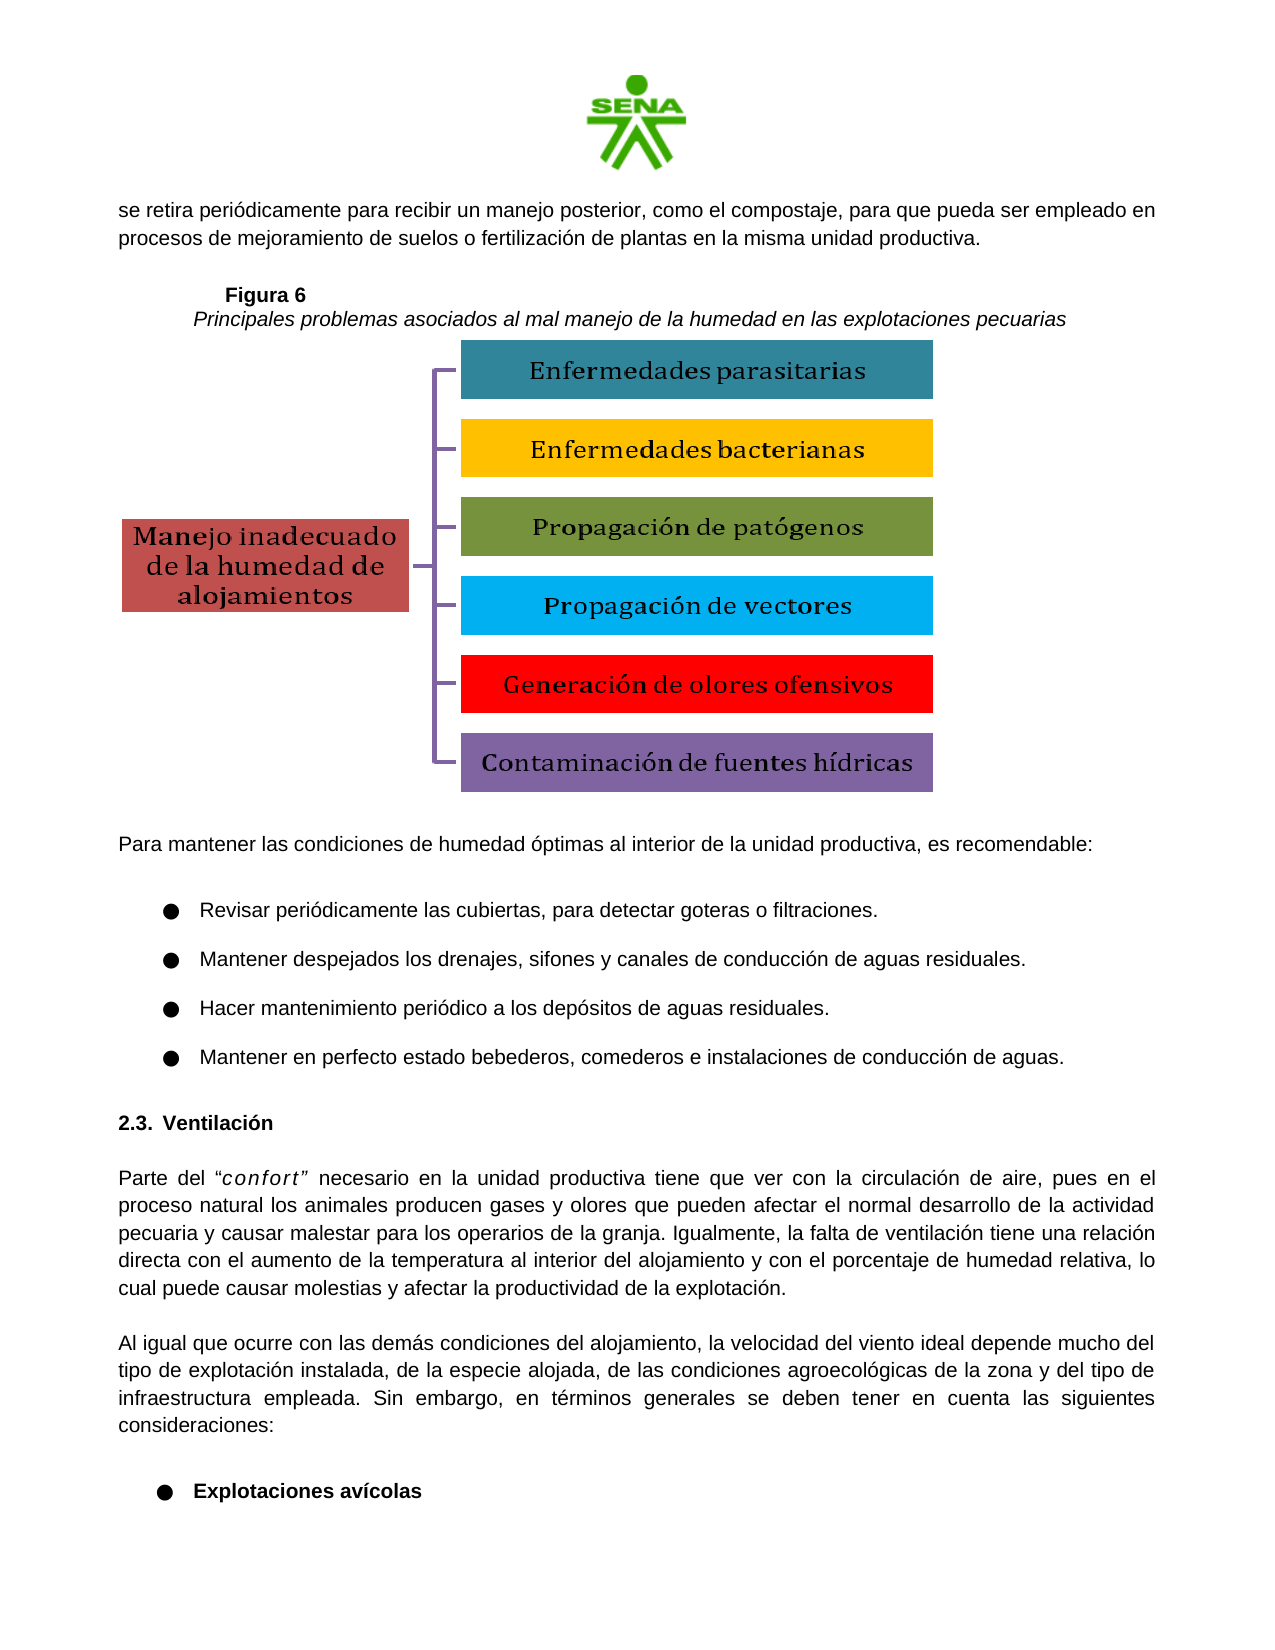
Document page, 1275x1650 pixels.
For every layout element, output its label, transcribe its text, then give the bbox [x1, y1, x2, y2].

subtitle Ventilación [118, 1110, 1157, 1134]
text Figura 6 [193, 281, 1157, 307]
text Principales problemas asociados al mal manejo de la humedad en las explotaciones pecuarias [193, 307, 1157, 331]
text Para mantener las condiciones de humedad óptimas al interior de la unidad productiva, es recomendable: [118, 832, 1157, 856]
picture [118, 331, 940, 802]
picture [585, 75, 690, 172]
list Revisar periódicamente las cubiertas, para detectar goteras o filtraciones. [162, 887, 1157, 929]
list Hacer mantenimiento periódico a los depósitos de aguas residuales. [162, 985, 1157, 1027]
text Parte del “confort” necesario en la unidad productiva tiene que ver con la circulación de aire, pues en el proceso natural los animales producen gases y olores que pueden afectar el normal desarrollo de la actividad pecuaria y causar malestar para los operarios de la granja. Igualmente, la falta de ventilación tiene una relación directa con el aumento de la temperatura al interior del alojamiento y con el porcentaje de humedad relativa, lo cual puede causar molestias y afectar la productividad de la explotación. [118, 1165, 1157, 1299]
list Mantener despejados los drenajes, sifones y canales de conducción de aguas residuales. [162, 936, 1157, 978]
list Mantener en perfecto estado bebederos, comederos e instalaciones de conducción de aguas. [162, 1034, 1157, 1076]
text Al igual que ocurre con las demás condiciones del alojamiento, la velocidad del viento ideal depende mucho del tipo de explotación instalada, de la especie alojada, de las condiciones agroecológicas de la zona y del tipo de infraestructura empleada. Sin embargo, en términos generales se deben tener en cuenta las siguientes consideraciones: [118, 1330, 1157, 1437]
list Explotaciones avícolas [156, 1468, 1157, 1511]
